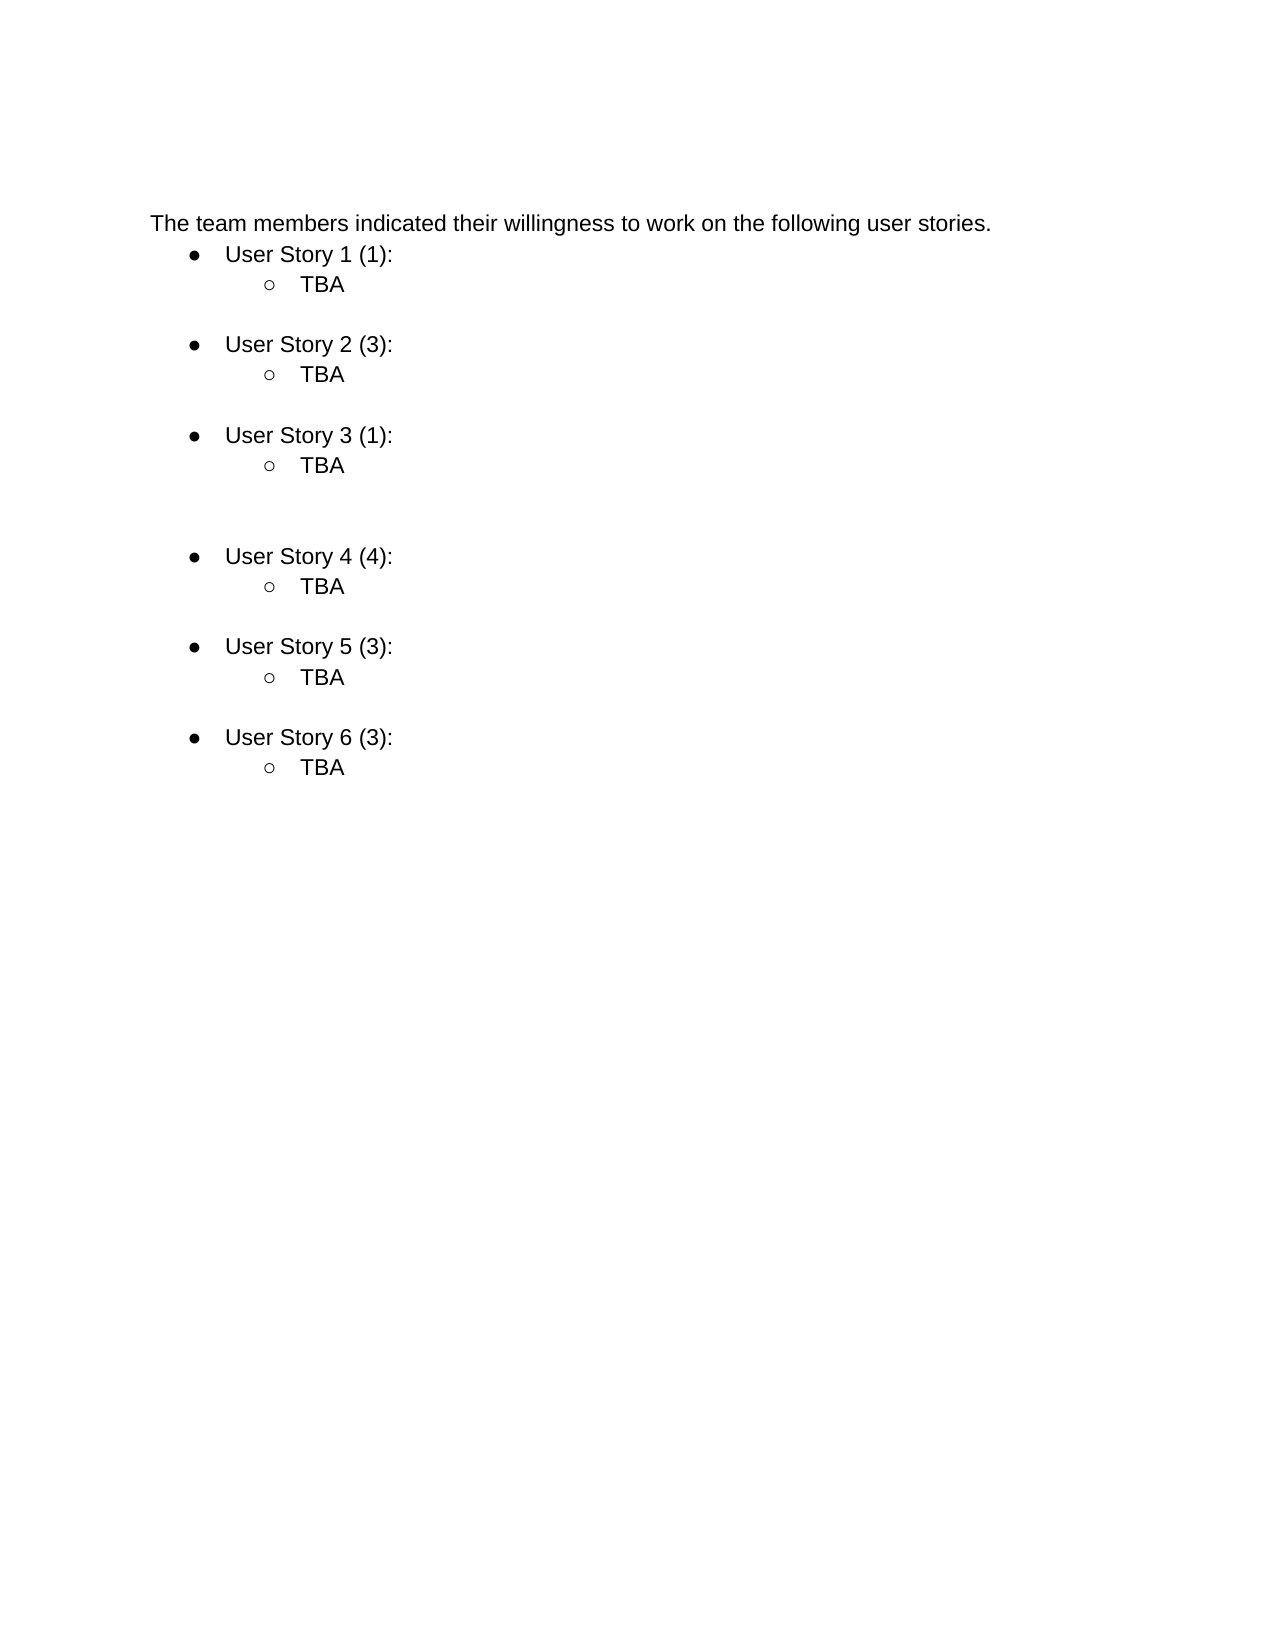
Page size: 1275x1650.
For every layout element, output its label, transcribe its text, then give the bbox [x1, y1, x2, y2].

list TBA [262, 271, 1125, 297]
list User Story 1 (1): [187, 241, 1125, 267]
list TBA [262, 663, 1125, 690]
list TBA [262, 573, 1125, 599]
list TBA [262, 361, 1125, 388]
list User Story 2 (3): [187, 331, 1125, 358]
list TBA [262, 452, 1125, 478]
list User Story 6 (3): [187, 724, 1125, 750]
text The team members indicated their willingness to work on the following user stories. [150, 210, 1125, 237]
list User Story 3 (1): [187, 422, 1125, 448]
list TBA [262, 754, 1125, 781]
list User Story 4 (4): [187, 543, 1125, 569]
list User Story 5 (3): [187, 633, 1125, 660]
